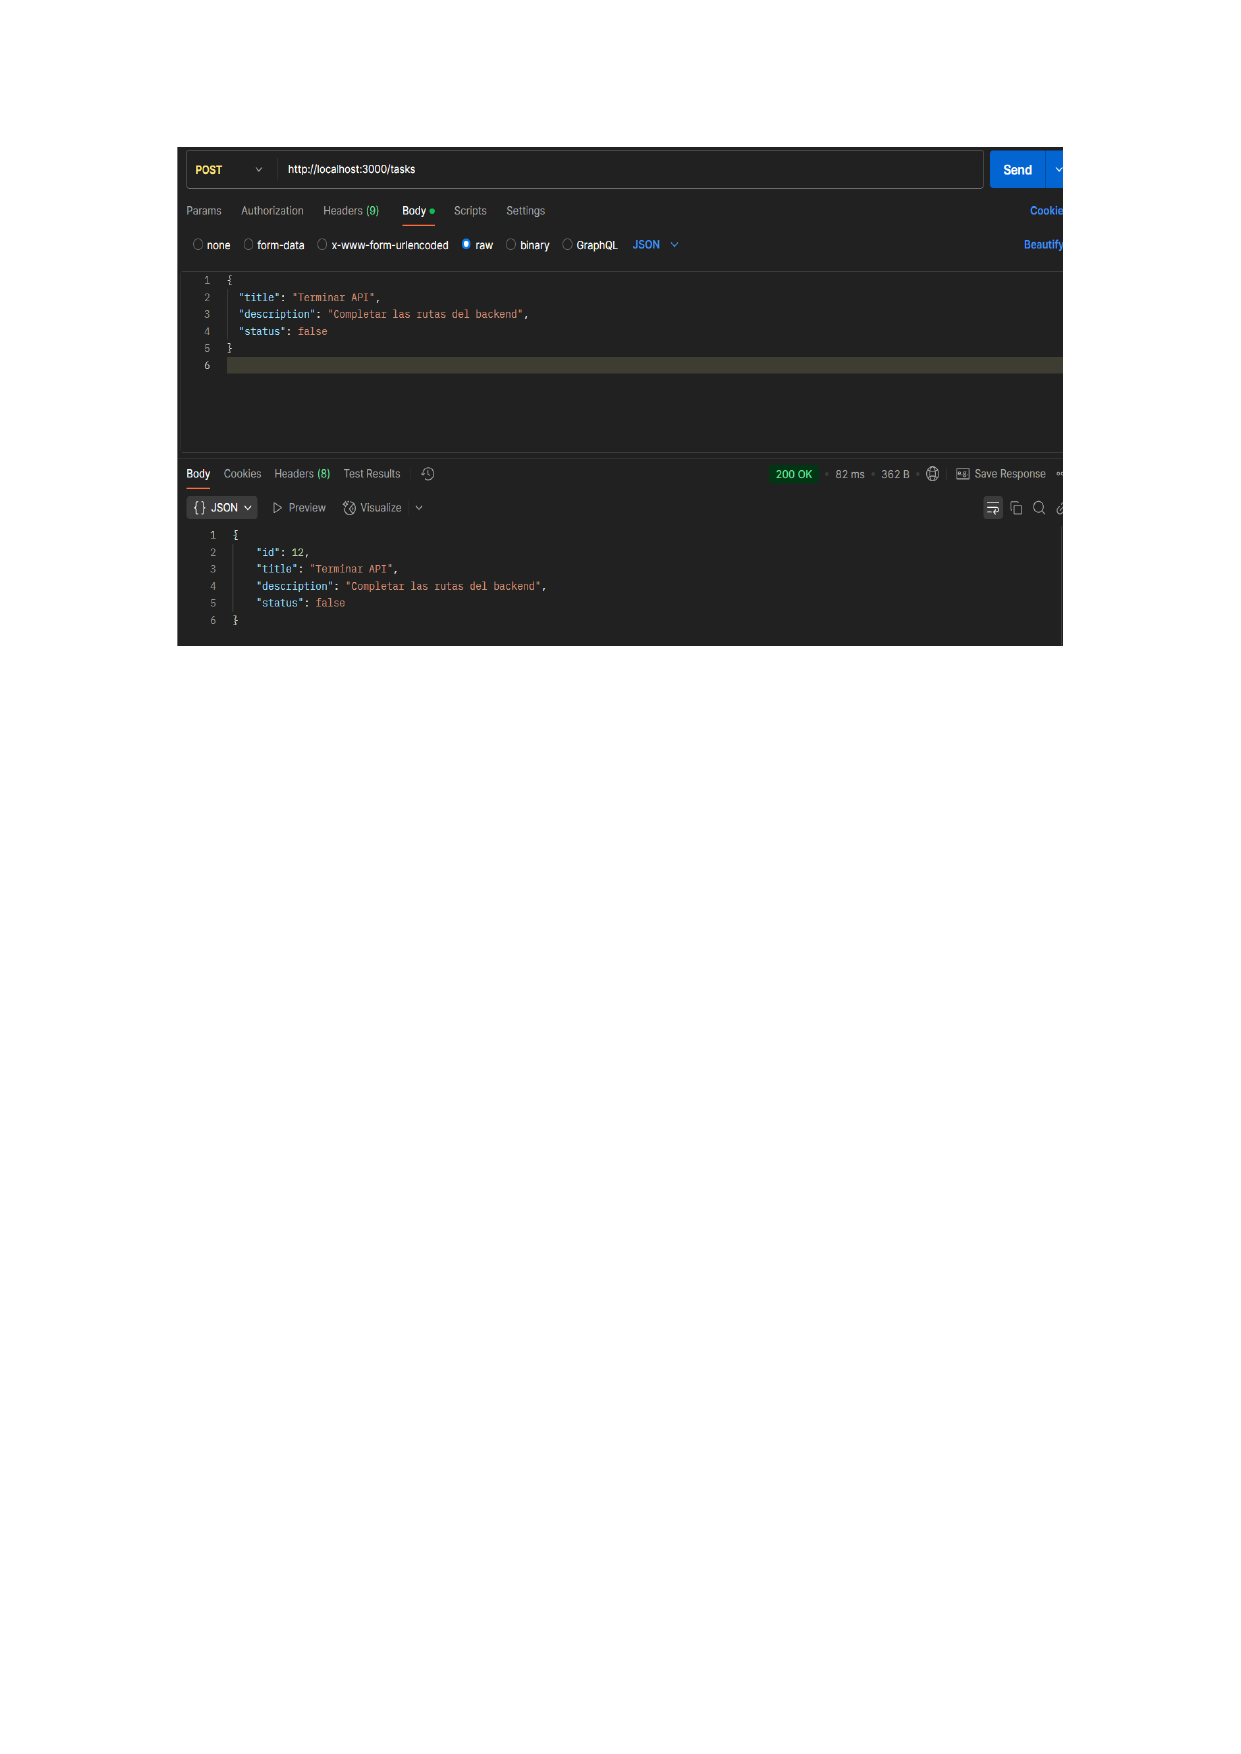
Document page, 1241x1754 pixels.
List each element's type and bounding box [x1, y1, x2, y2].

picture [177, 147, 1063, 646]
